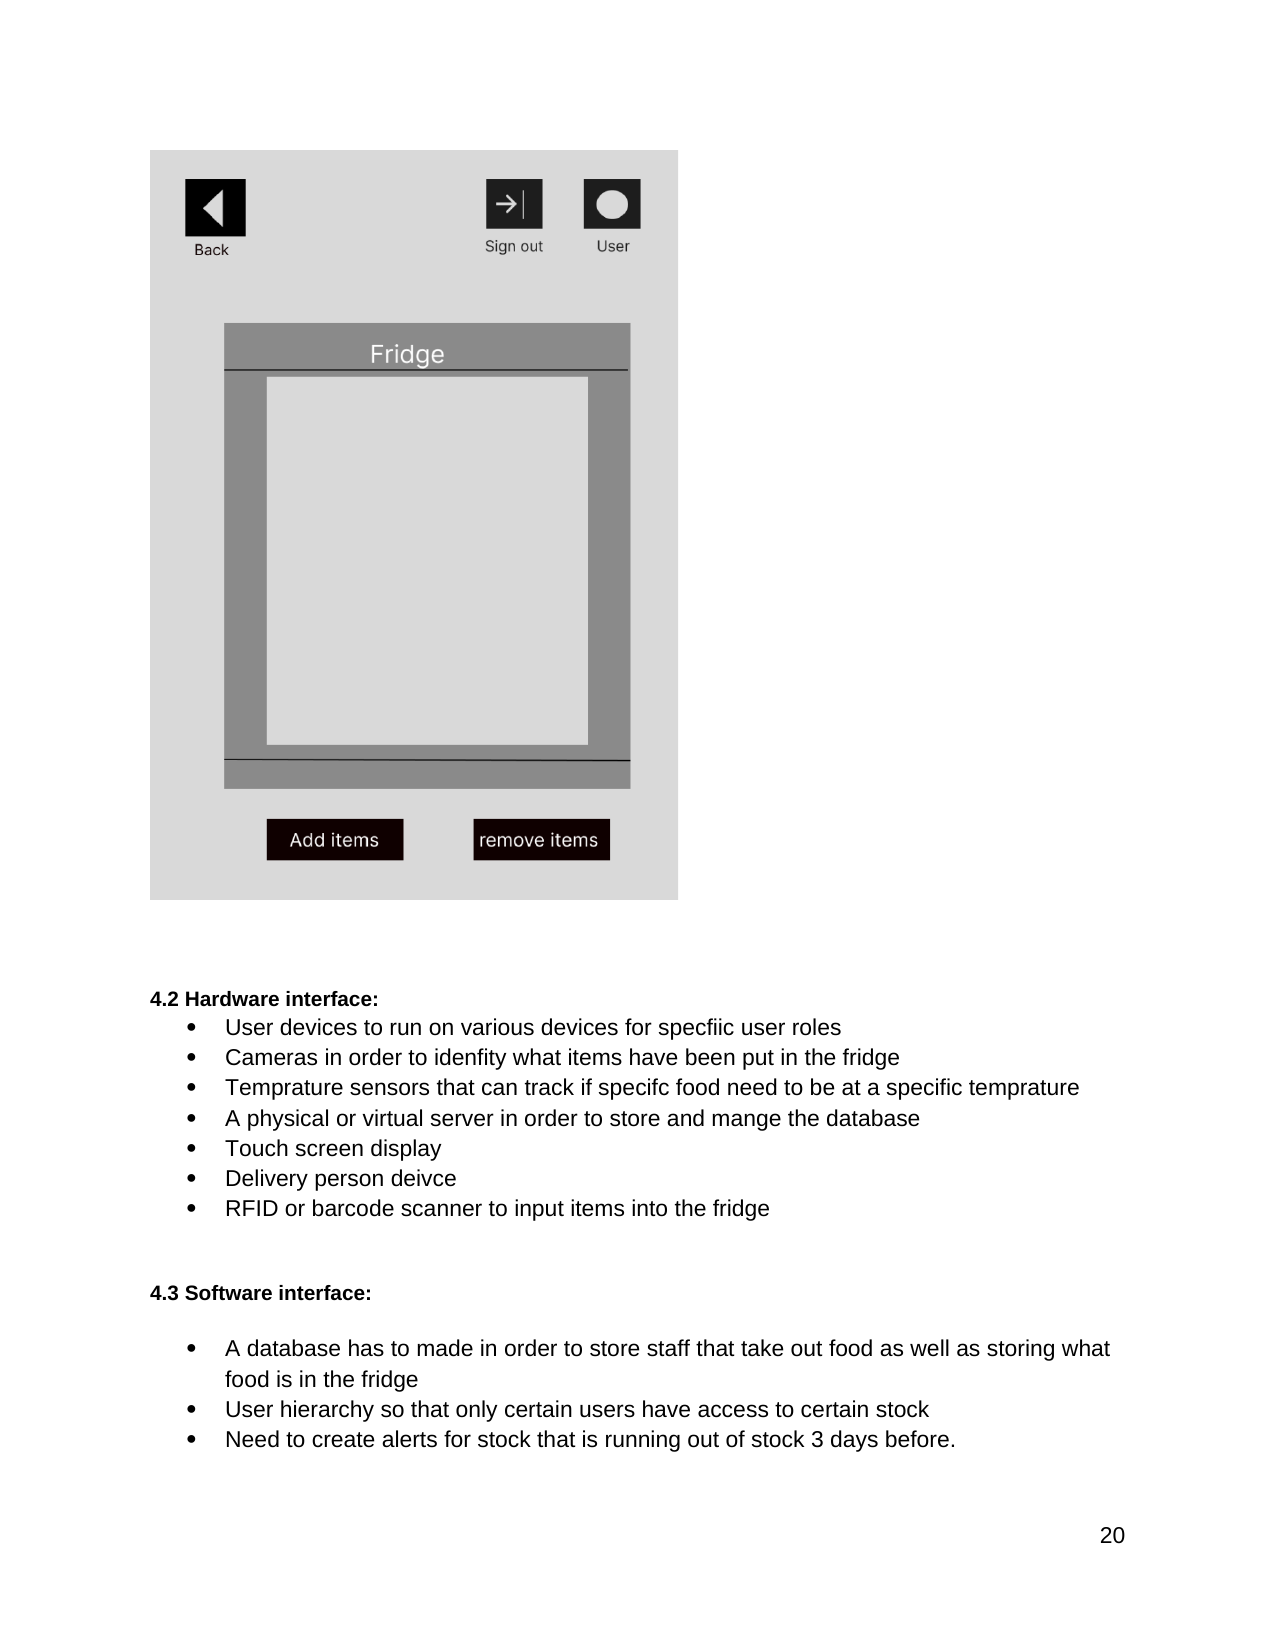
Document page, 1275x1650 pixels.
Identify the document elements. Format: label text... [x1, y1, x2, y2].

list Temprature sensors that can track if specifc food need to be at a specific temprature [187, 1074, 1125, 1101]
list A database has to made in order to store staff that take out food as well as storing what food is in the fridge [187, 1335, 1125, 1392]
picture [150, 150, 679, 900]
text 4.2 Hardware interface: [150, 986, 1125, 1010]
list User hierarchy so that only certain users have access to certain stock [187, 1396, 1125, 1422]
list Cameras in order to idenfity what items have been put in the fridge [187, 1044, 1125, 1070]
list User devices to run on various devices for specfiic user roles [187, 1014, 1125, 1040]
list Need to create alerts for stock that is running out of stock 3 days before. [187, 1426, 1125, 1452]
text 4.3 Software interface: [150, 1280, 1125, 1304]
list RFID or barcode scanner to input items into the fridge [187, 1195, 1125, 1221]
list Delivery person deivce [187, 1165, 1125, 1191]
list Touch screen display [187, 1135, 1125, 1161]
list A physical or virtual server in order to store and mange the database [187, 1104, 1125, 1131]
